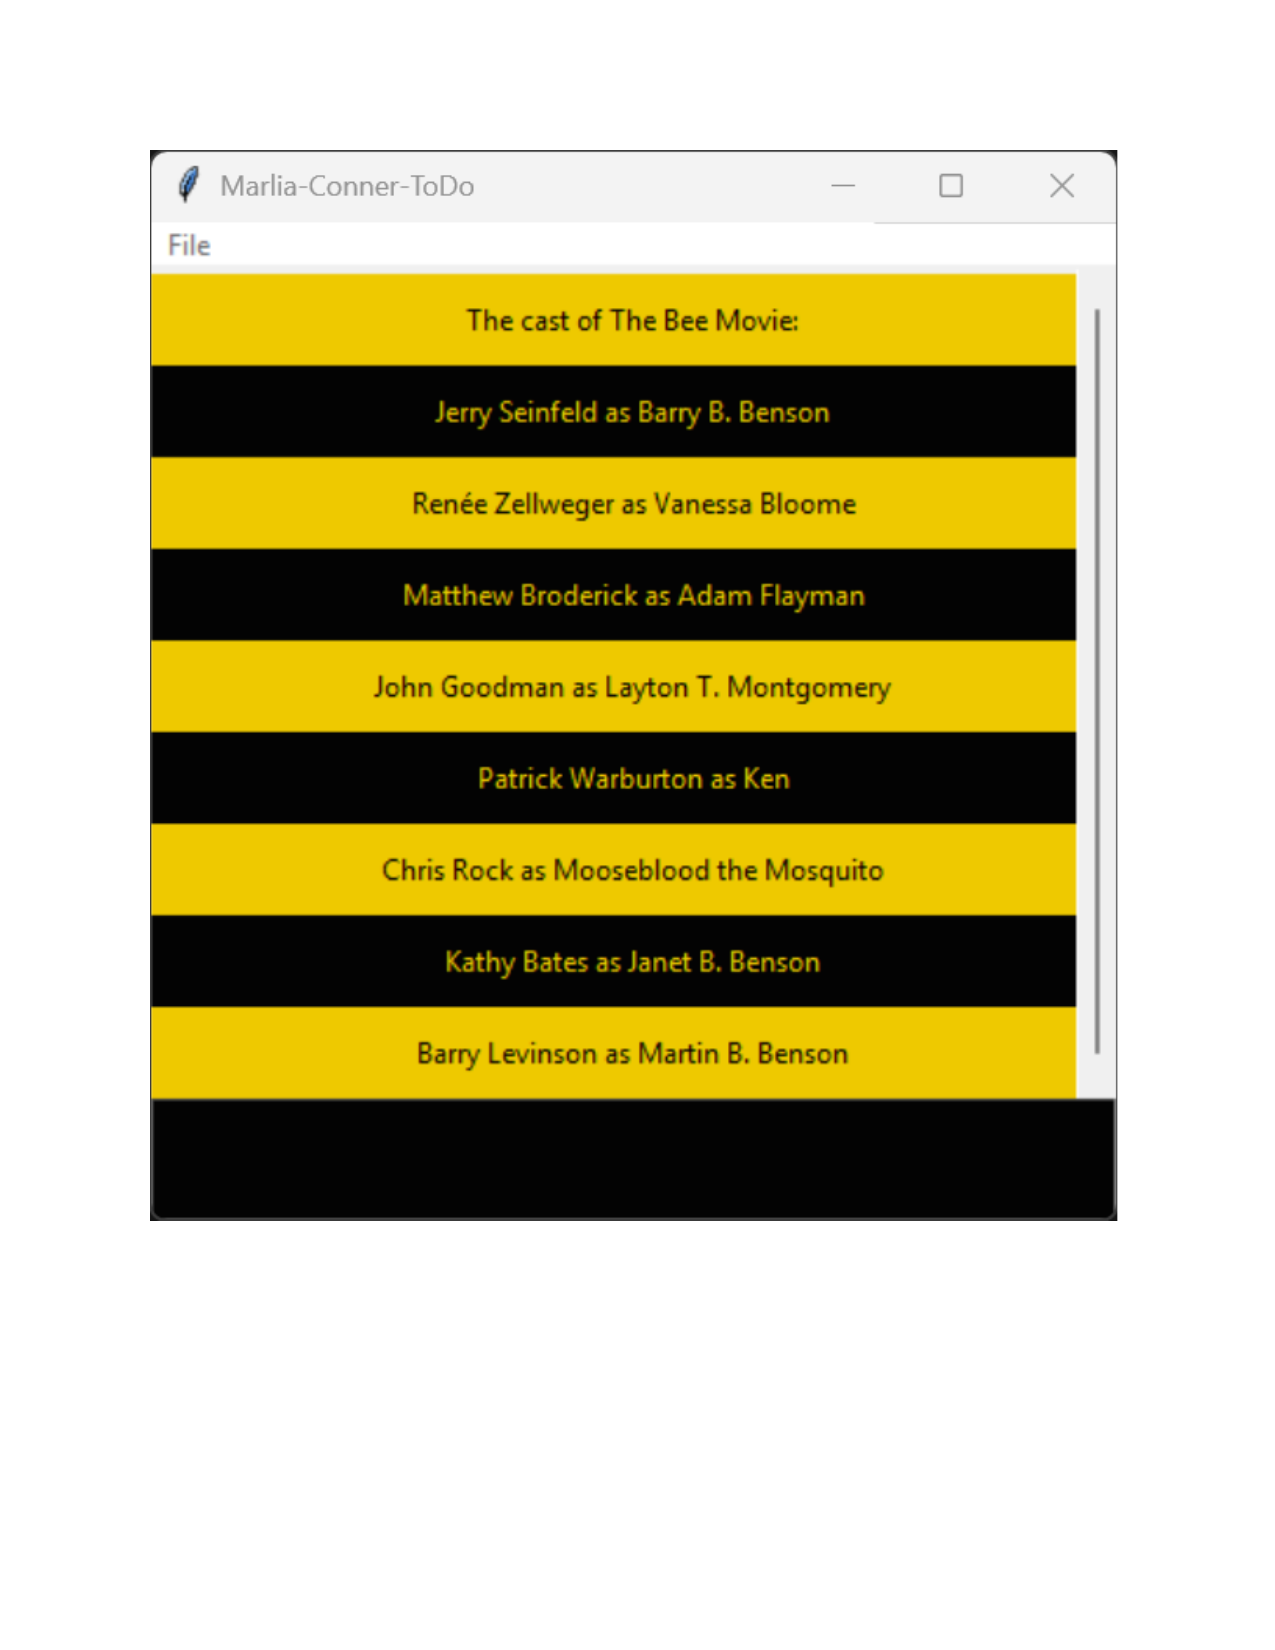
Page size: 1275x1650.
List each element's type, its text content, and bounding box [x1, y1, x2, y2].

picture [150, 150, 1118, 1221]
